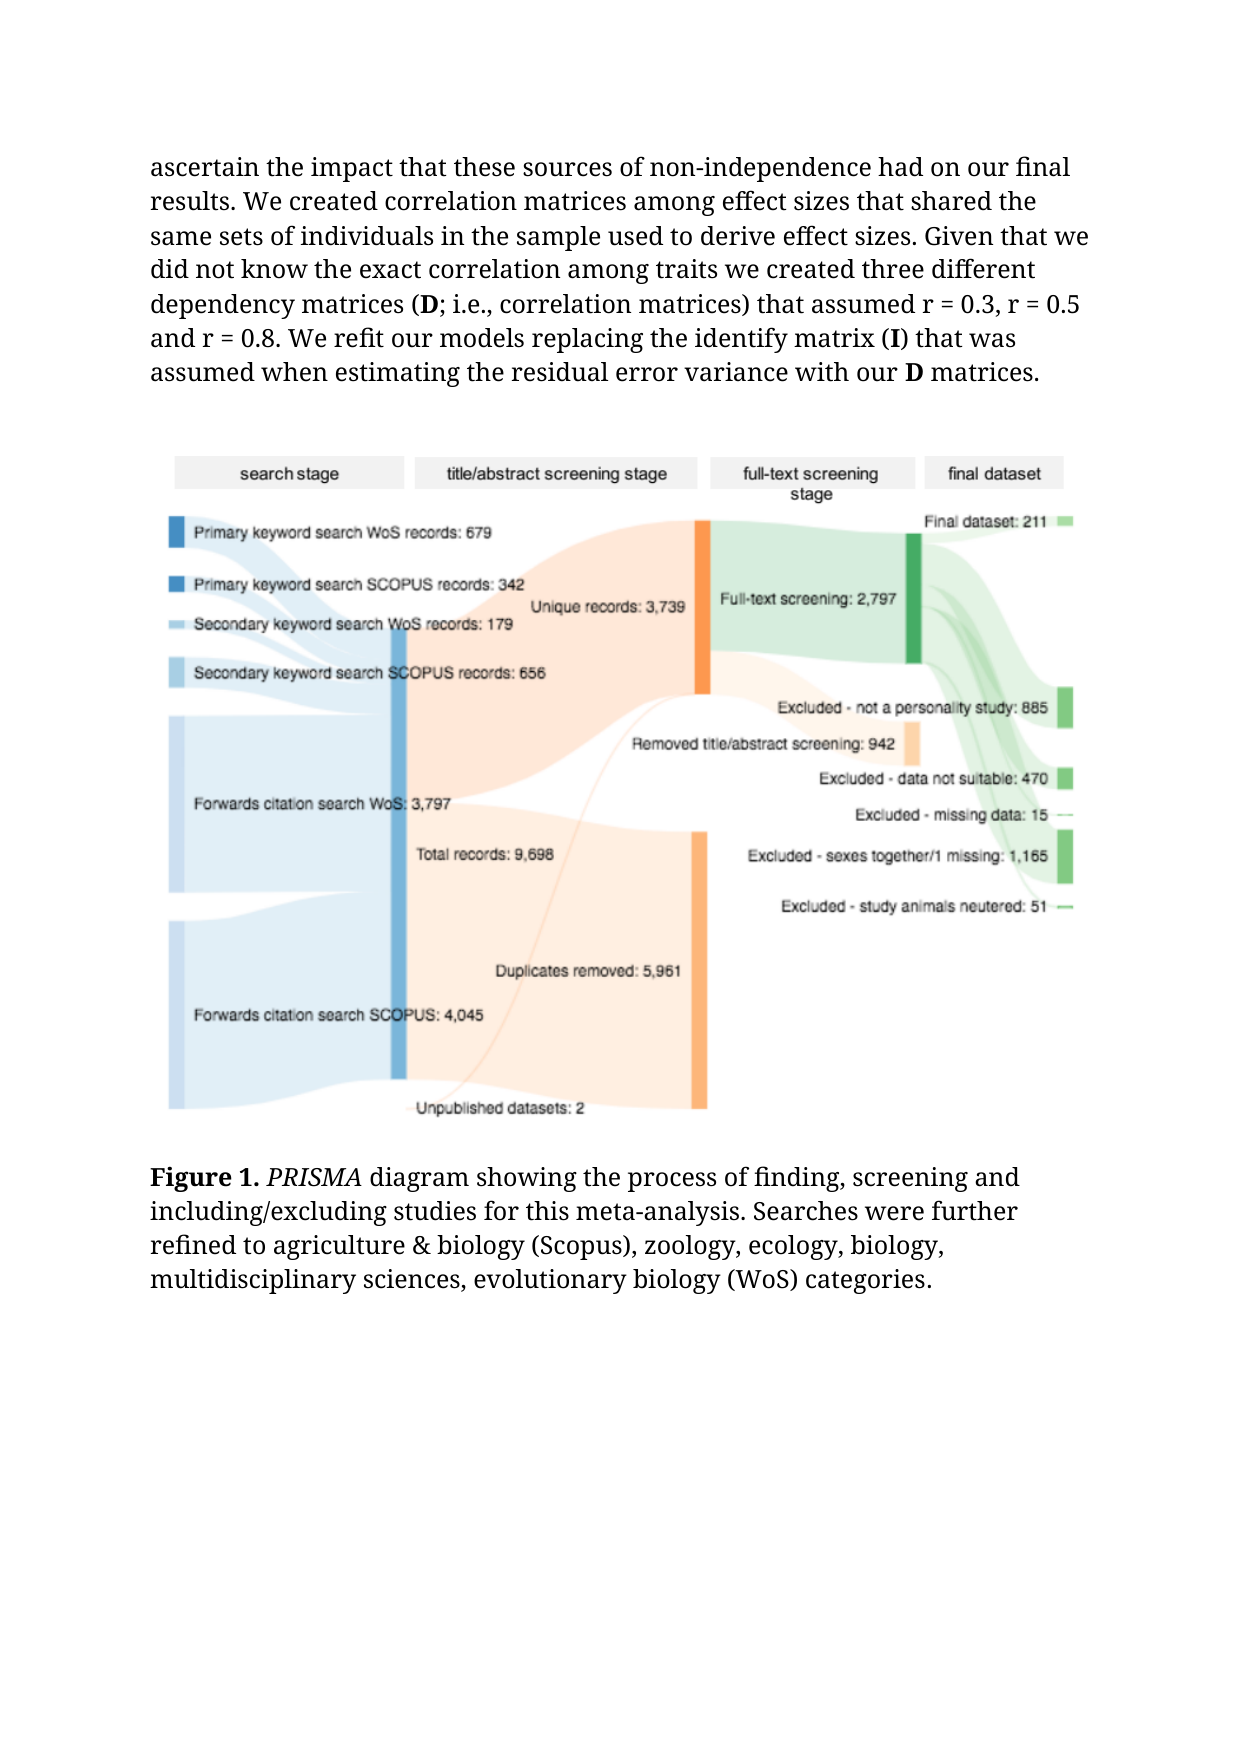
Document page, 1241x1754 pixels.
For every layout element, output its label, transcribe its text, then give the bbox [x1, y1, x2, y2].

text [150, 150, 1090, 388]
text Figure 1. PRISMA diagram showing the process of finding, screening and including/excluding studies for this meta-analysis. Searches were further refined to agriculture & biology (Scopus), zoology, ecology, biology, multidisciplinary sciences, evolutionary biology (WoS) categories. [150, 1159, 1090, 1296]
